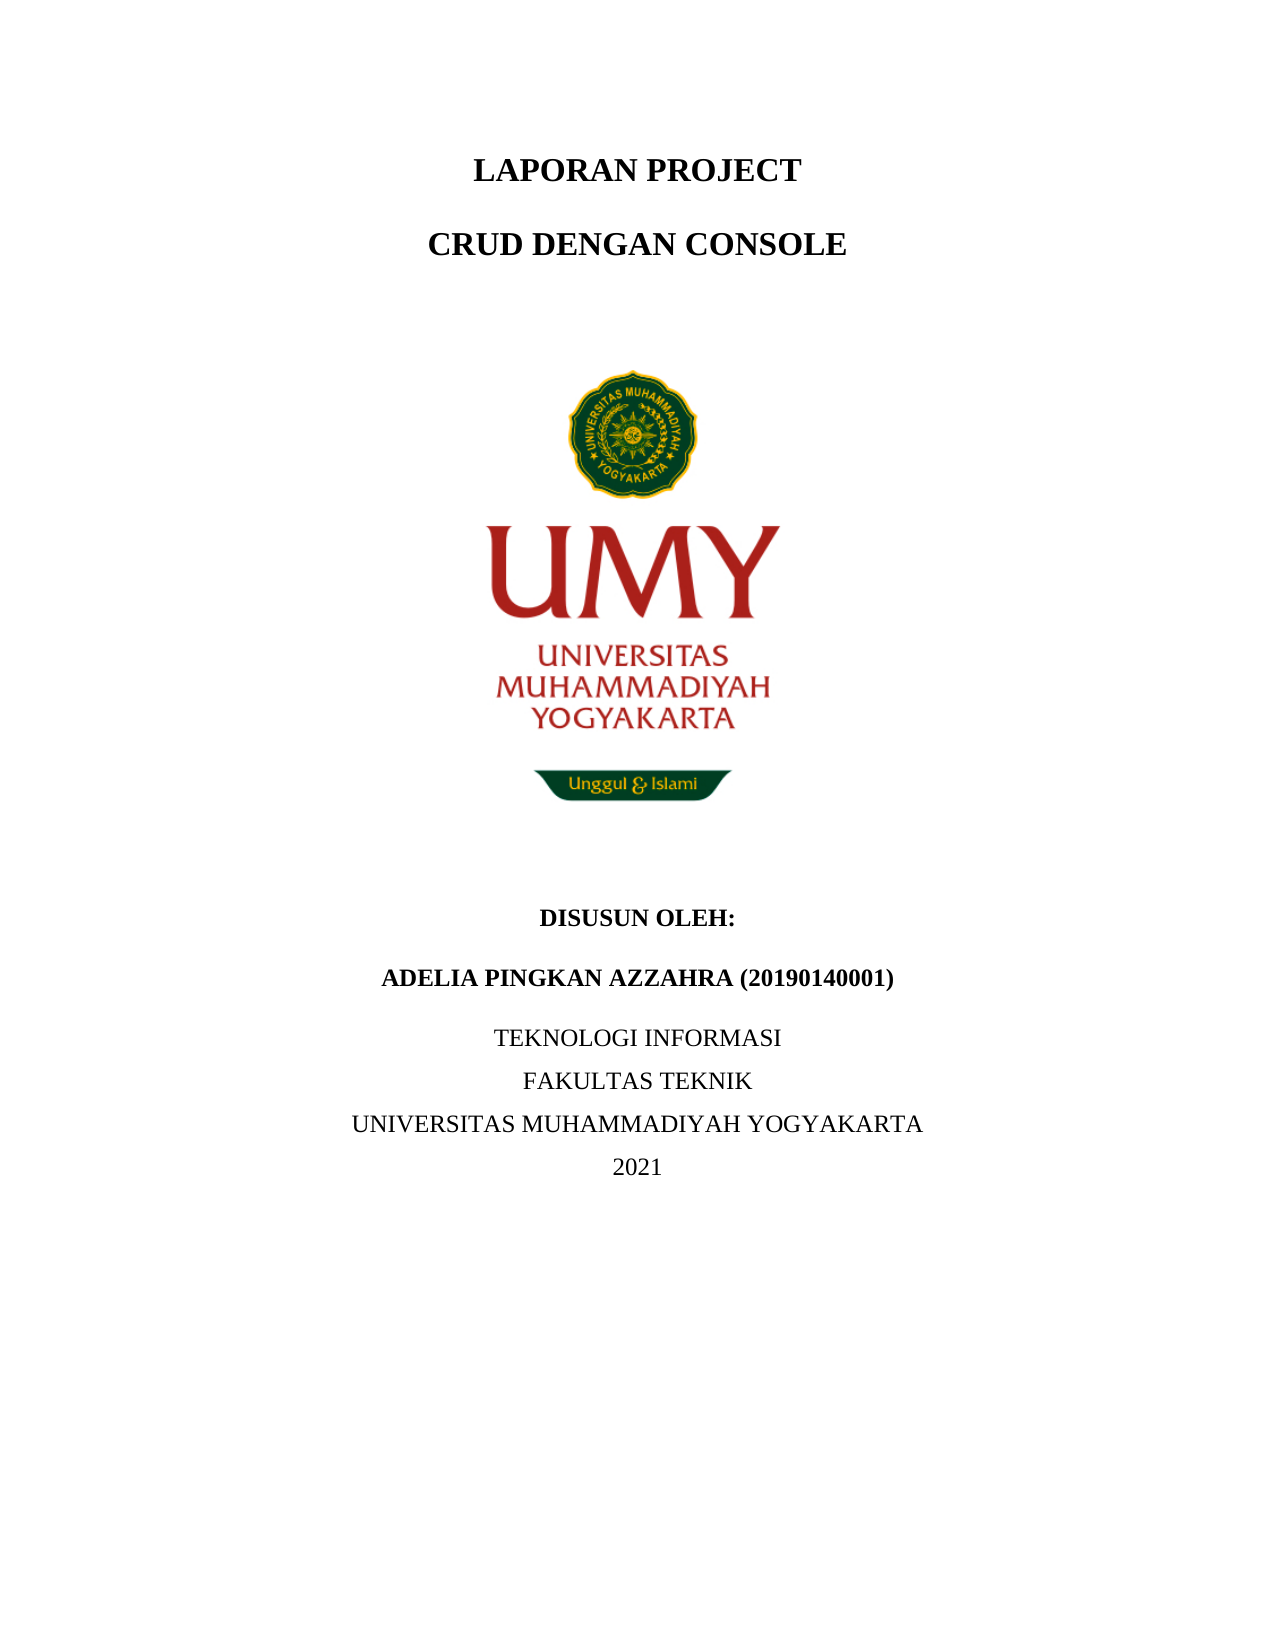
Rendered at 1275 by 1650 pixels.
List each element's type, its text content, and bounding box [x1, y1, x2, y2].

picture [479, 298, 796, 814]
text CRUD DENGAN CONSOLE [150, 224, 1125, 262]
text LAPORAN PROJECT [150, 150, 1125, 188]
list FAKULTAS TEKNIK [150, 1066, 1125, 1095]
text DISUSUN OLEH: [150, 903, 1125, 932]
text ADELIA PINGKAN AZZAHRA (20190140001) [150, 963, 1125, 992]
list TEKNOLOGI INFORMASI [150, 1023, 1125, 1052]
list 2021 [150, 1152, 1125, 1181]
list UNIVERSITAS MUHAMMADIYAH YOGYAKARTA [150, 1109, 1125, 1138]
